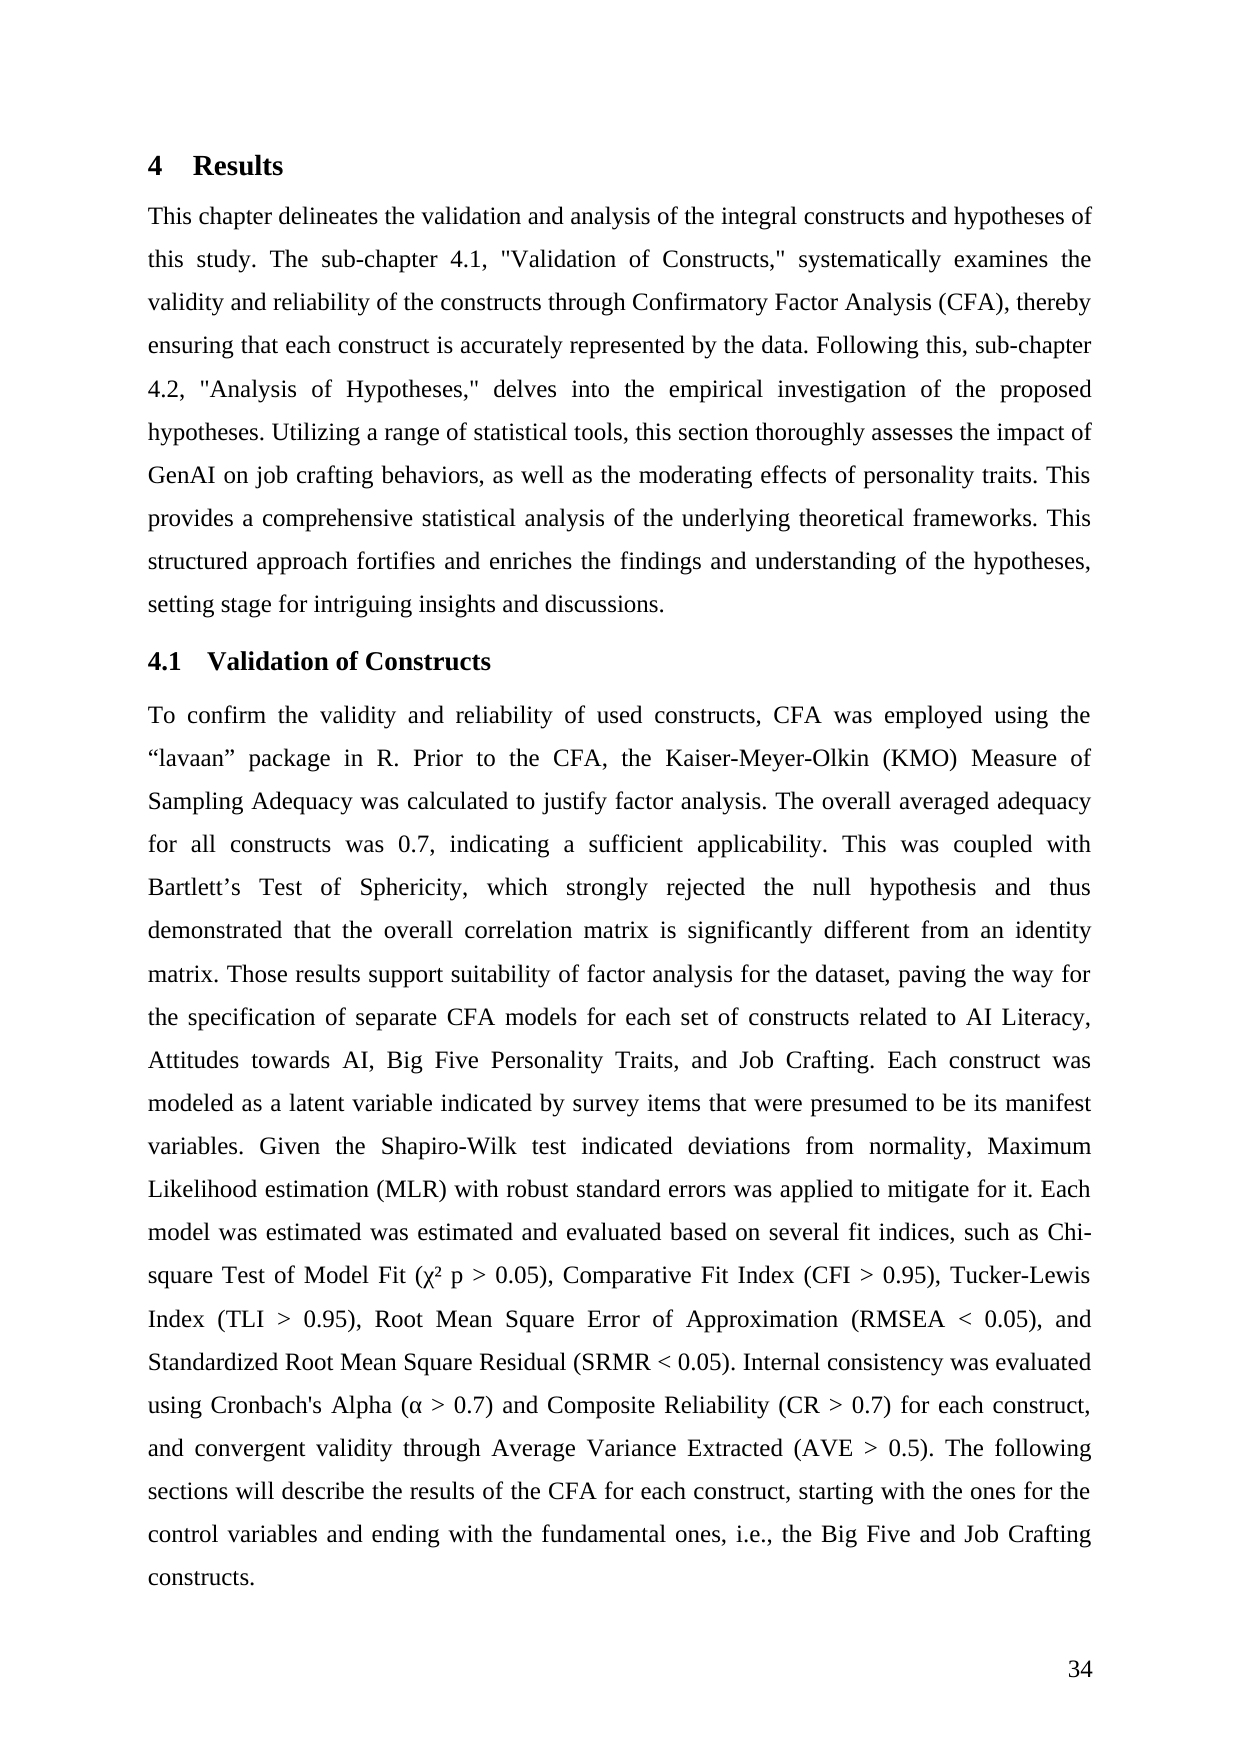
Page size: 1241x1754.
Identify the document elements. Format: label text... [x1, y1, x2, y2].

subtitle Validation of Constructs [148, 645, 1092, 676]
subtitle Results [148, 148, 1092, 181]
text This chapter delineates the validation and analysis of the integral constructs and hypotheses of this study. The sub-chapter 4.1, "Validation of Constructs," systematically examines the validity and reliability of the constructs through Confirmatory Factor Analysis (CFA), thereby ensuring that each construct is accurately represented by the data. Following this, sub-chapter 4.2, "Analysis of Hypotheses," delves into the empirical investigation of the proposed hypotheses. Utilizing a range of statistical tools, this section thoroughly assesses the impact of GenAI on job crafting behaviors, as well as the moderating effects of personality traits. This provides a comprehensive statistical analysis of the underlying theoretical frameworks. This structured approach fortifies and enriches the findings and understanding of the hypotheses, setting stage for intriguing insights and discussions. [148, 201, 1092, 618]
text To confirm the validity and reliability of used constructs, CFA was employed using the “lavaan” package in R. Prior to the CFA, the Kaiser-Meyer-Olkin (KMO) Measure of Sampling Adequacy was calculated to justify factor analysis. The overall averaged adequacy for all constructs was 0.7, indicating a sufficient applicability. This was coupled with Bartlett’s Test of Sphericity, which strongly rejected the null hypothesis and thus demonstrated that the overall correlation matrix is significantly different from an identity matrix. Those results support suitability of factor analysis for the dataset, paving the way for the specification of separate CFA models for each set of constructs related to AI Literacy, Attitudes towards AI, Big Five Personality Traits, and Job Crafting. Each construct was modeled as a latent variable indicated by survey items that were presumed to be its manifest variables. Given the Shapiro-Wilk test indicated deviations from normality, Maximum Likelihood estimation (MLR) with robust standard errors was applied to mitigate for it. Each model was estimated was estimated and evaluated based on several fit indices, such as Chi-square Test of Model Fit (χ² p > 0.05), Comparative Fit Index (CFI > 0.95), Tucker-Lewis Index (TLI > 0.95), Root Mean Square Error of Approximation (RMSEA < 0.05), and Standardized Root Mean Square Residual (SRMR < 0.05). Internal consistency was evaluated using Cronbach's Alpha (α > 0.7) and Composite Reliability (CR > 0.7) for each construct, and convergent validity through Average Variance Extracted (AVE > 0.5). The following sections will describe the results of the CFA for each construct, starting with the ones for the control variables and ending with the fundamental ones, i.e., the Big Five and Job Crafting constructs. [148, 700, 1092, 1591]
